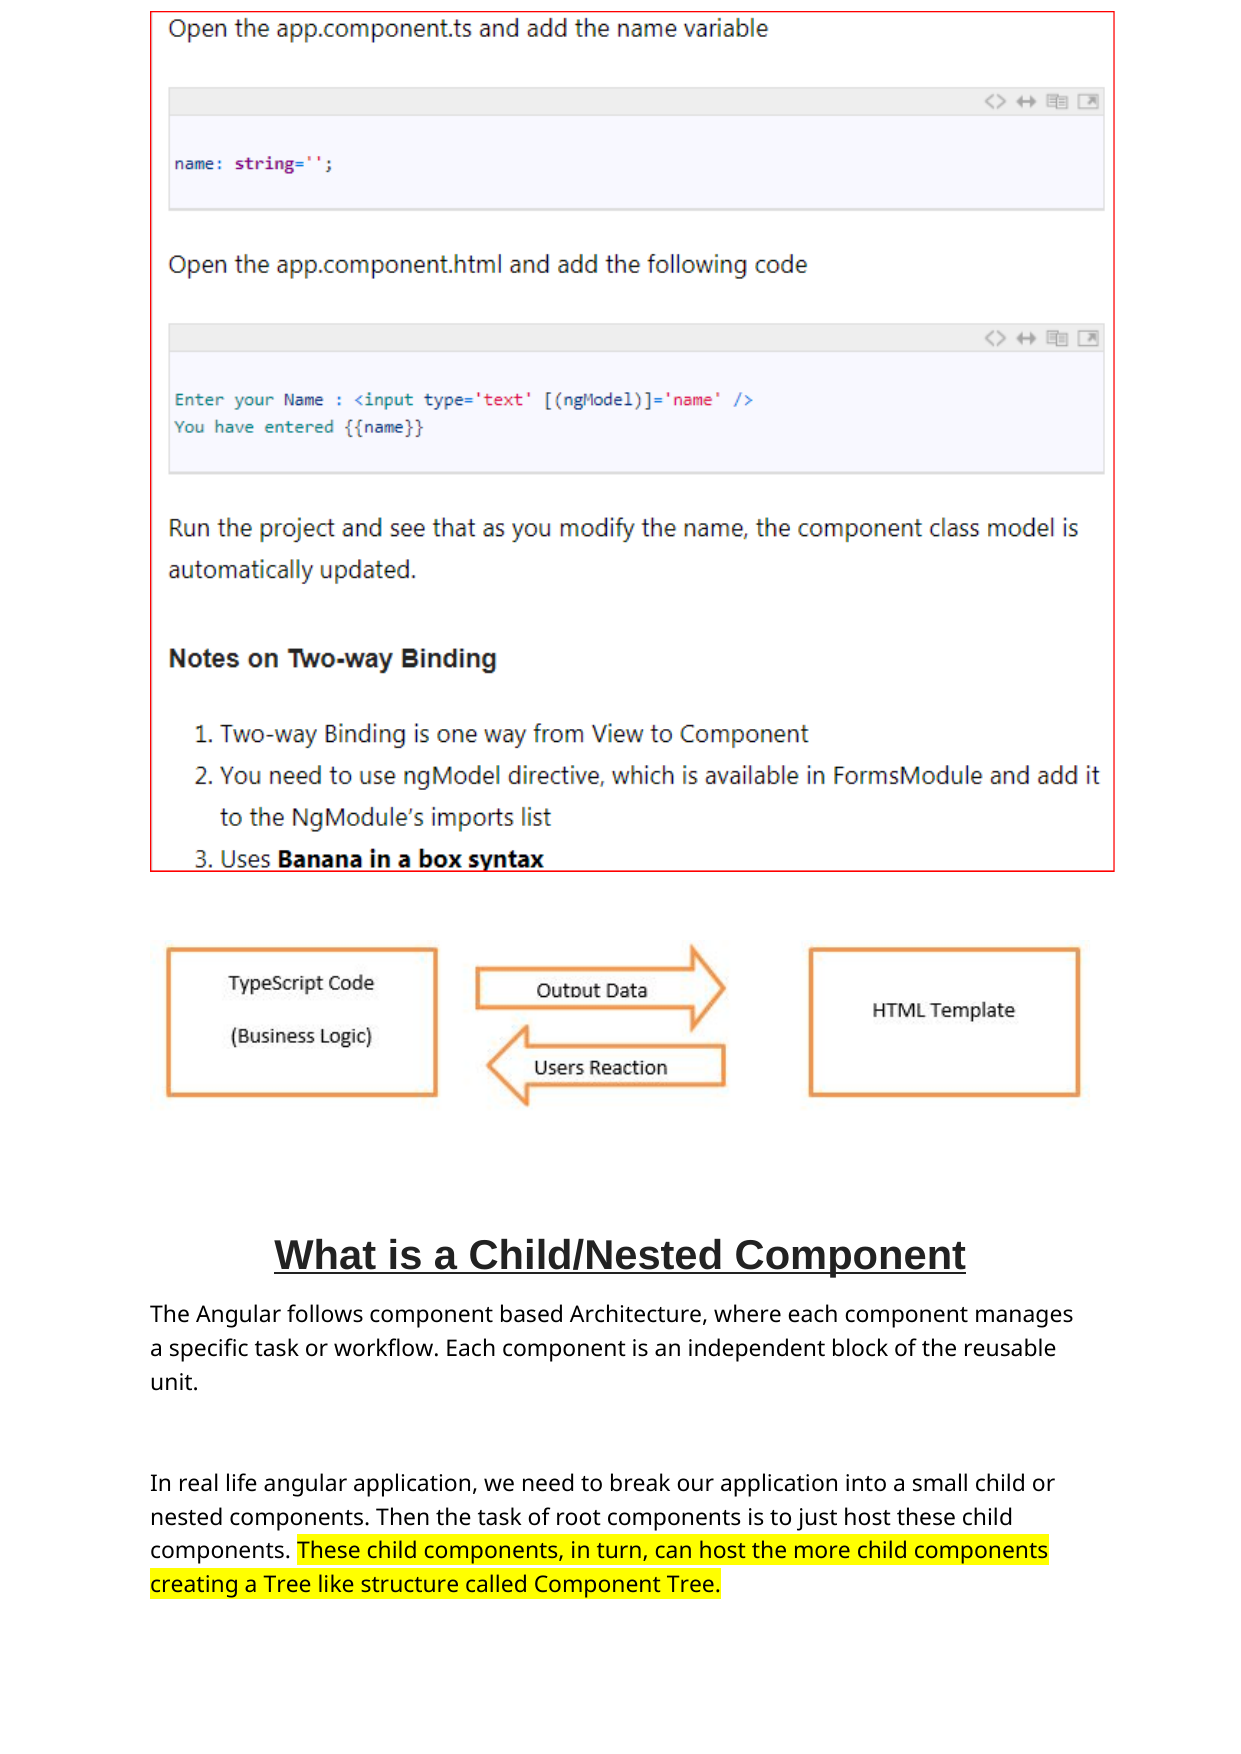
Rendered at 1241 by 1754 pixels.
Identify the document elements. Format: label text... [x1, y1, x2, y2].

picture [150, 11, 1115, 872]
text In real life angular application, we need to break our application into a small child or nested components. Then the task of root components is to just host these child components. These child components, in turn, can host the more child components creating a Tree like structure called Component Tree. [150, 1467, 1090, 1599]
picture [150, 940, 1091, 1111]
text The Angular follows component based Architecture, where each component manages a specific task or workflow. Each component is an independent block of the reusable unit. [150, 1298, 1090, 1397]
text What is a Child/Nested Component [150, 1230, 1090, 1278]
